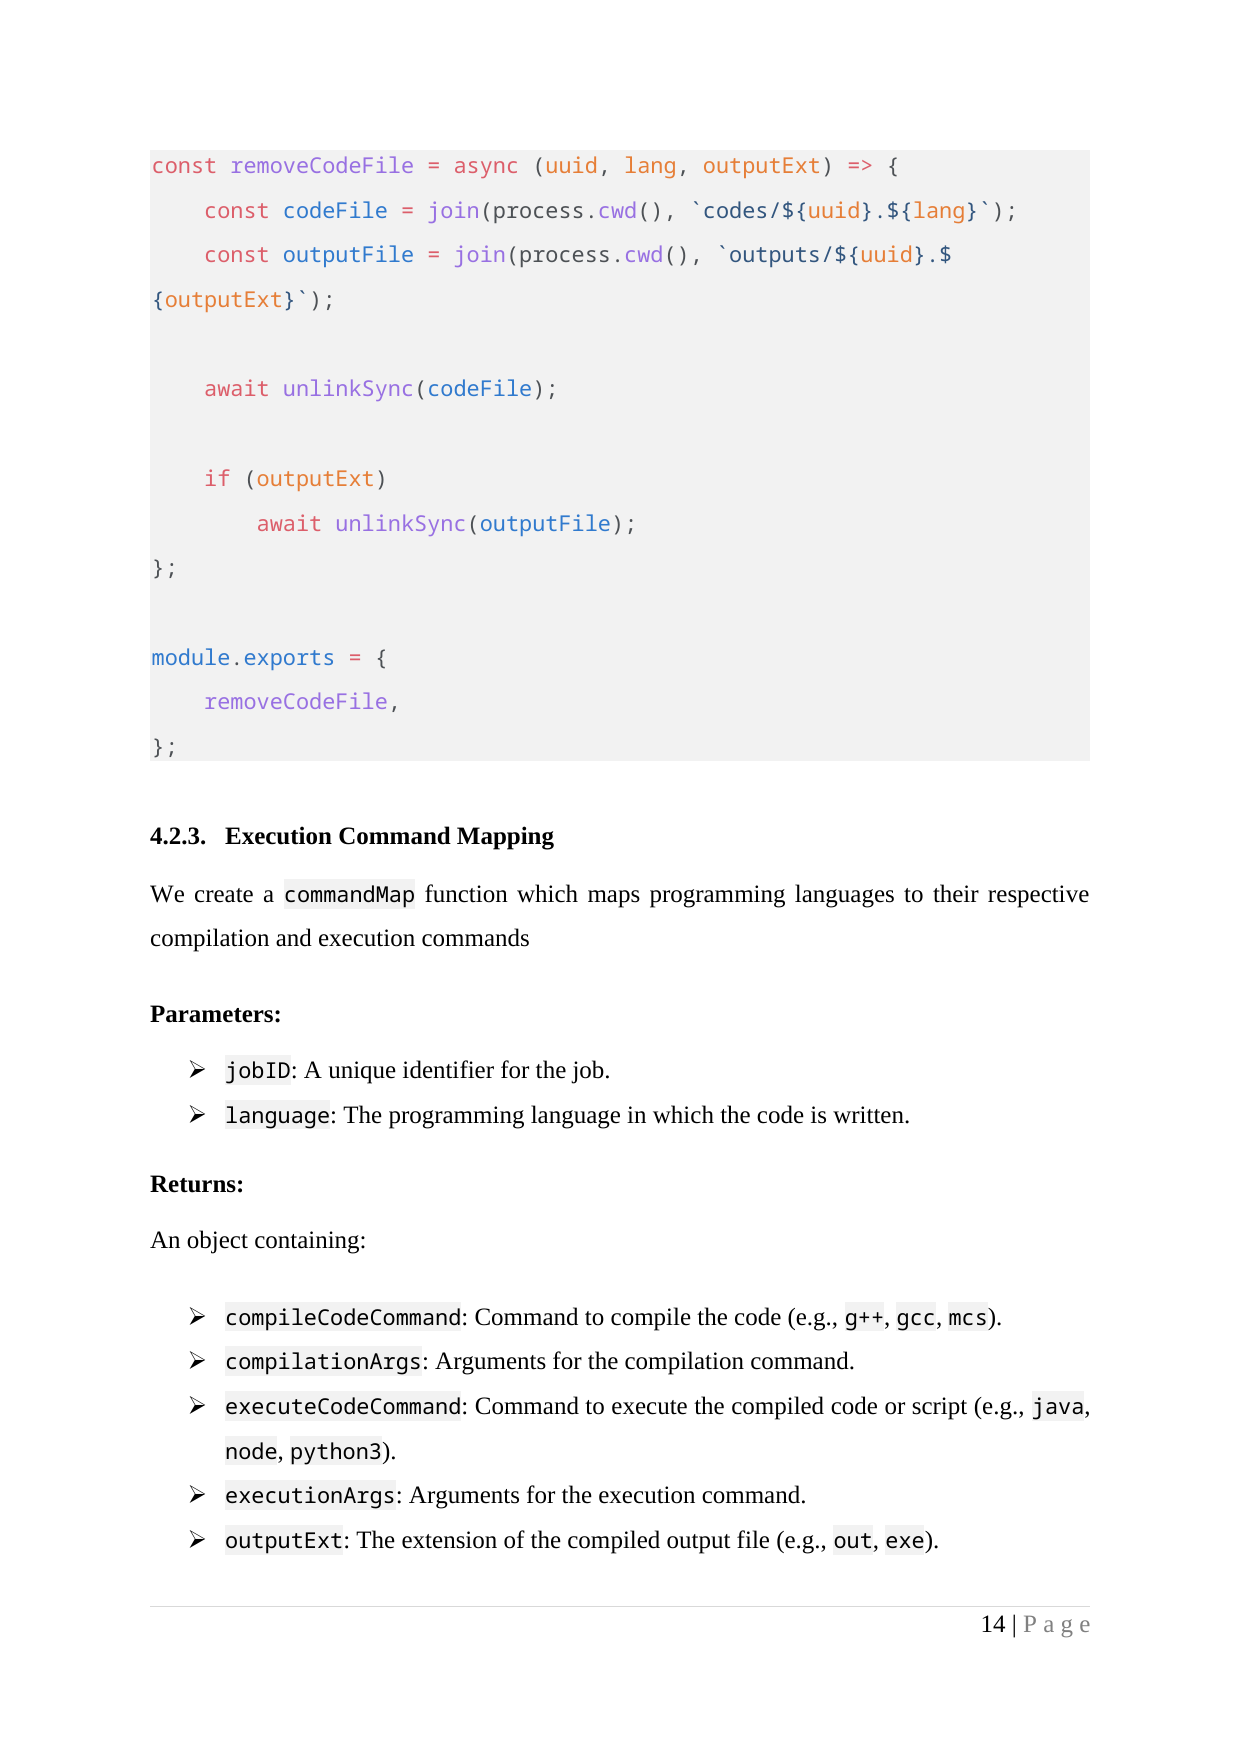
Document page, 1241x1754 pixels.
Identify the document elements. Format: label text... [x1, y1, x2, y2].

list compilationArgs: Arguments for the compilation command. [422, 1346, 1090, 1376]
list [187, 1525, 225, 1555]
text const removeCodeFile = async (uuid, lang, outputExt) => { [150, 150, 1090, 180]
text const outputFile = join(process.cwd(), `outputs/${uuid}.${outputExt}`); [150, 239, 1090, 314]
text }; [150, 731, 1090, 761]
list executeCodeCommand: Command to execute the compiled code or script (e.g., java, node, python3). [187, 1391, 1090, 1465]
text removeCodeFile, [150, 686, 1090, 716]
list outputExt: The extension of the compiled output file (e.g., out, exe). [343, 1525, 833, 1555]
list outputExt: The extension of the compiled output file (e.g., out, exe). [924, 1525, 1090, 1555]
subtitle Parameters: [150, 999, 1090, 1028]
list language: The programming language in which the code is written. [330, 1100, 1090, 1129]
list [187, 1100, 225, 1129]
text We create a commandMap function which maps programming languages to their respective compilation and execution commands [150, 879, 1090, 952]
text module.exports = { [150, 642, 1090, 671]
list jobID: A unique identifier for the job. [291, 1055, 1090, 1085]
text }; [150, 552, 1090, 582]
subtitle Returns: [150, 1169, 1090, 1198]
text An object containing: [150, 1225, 1090, 1254]
text await unlinkSync(outputFile); [150, 507, 1090, 537]
text await unlinkSync(codeFile); [150, 373, 1090, 403]
list executionArgs: Arguments for the execution command. [396, 1480, 1090, 1510]
text const codeFile = join(process.cwd(), `codes/${uuid}.${lang}`); [150, 195, 1090, 224]
list compileCodeCommand: Command to compile the code (e.g., g++, gcc, mcs). [461, 1302, 845, 1331]
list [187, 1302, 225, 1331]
text if (outputExt) [150, 463, 1090, 493]
subtitle Execution Command Mapping [150, 821, 1090, 850]
